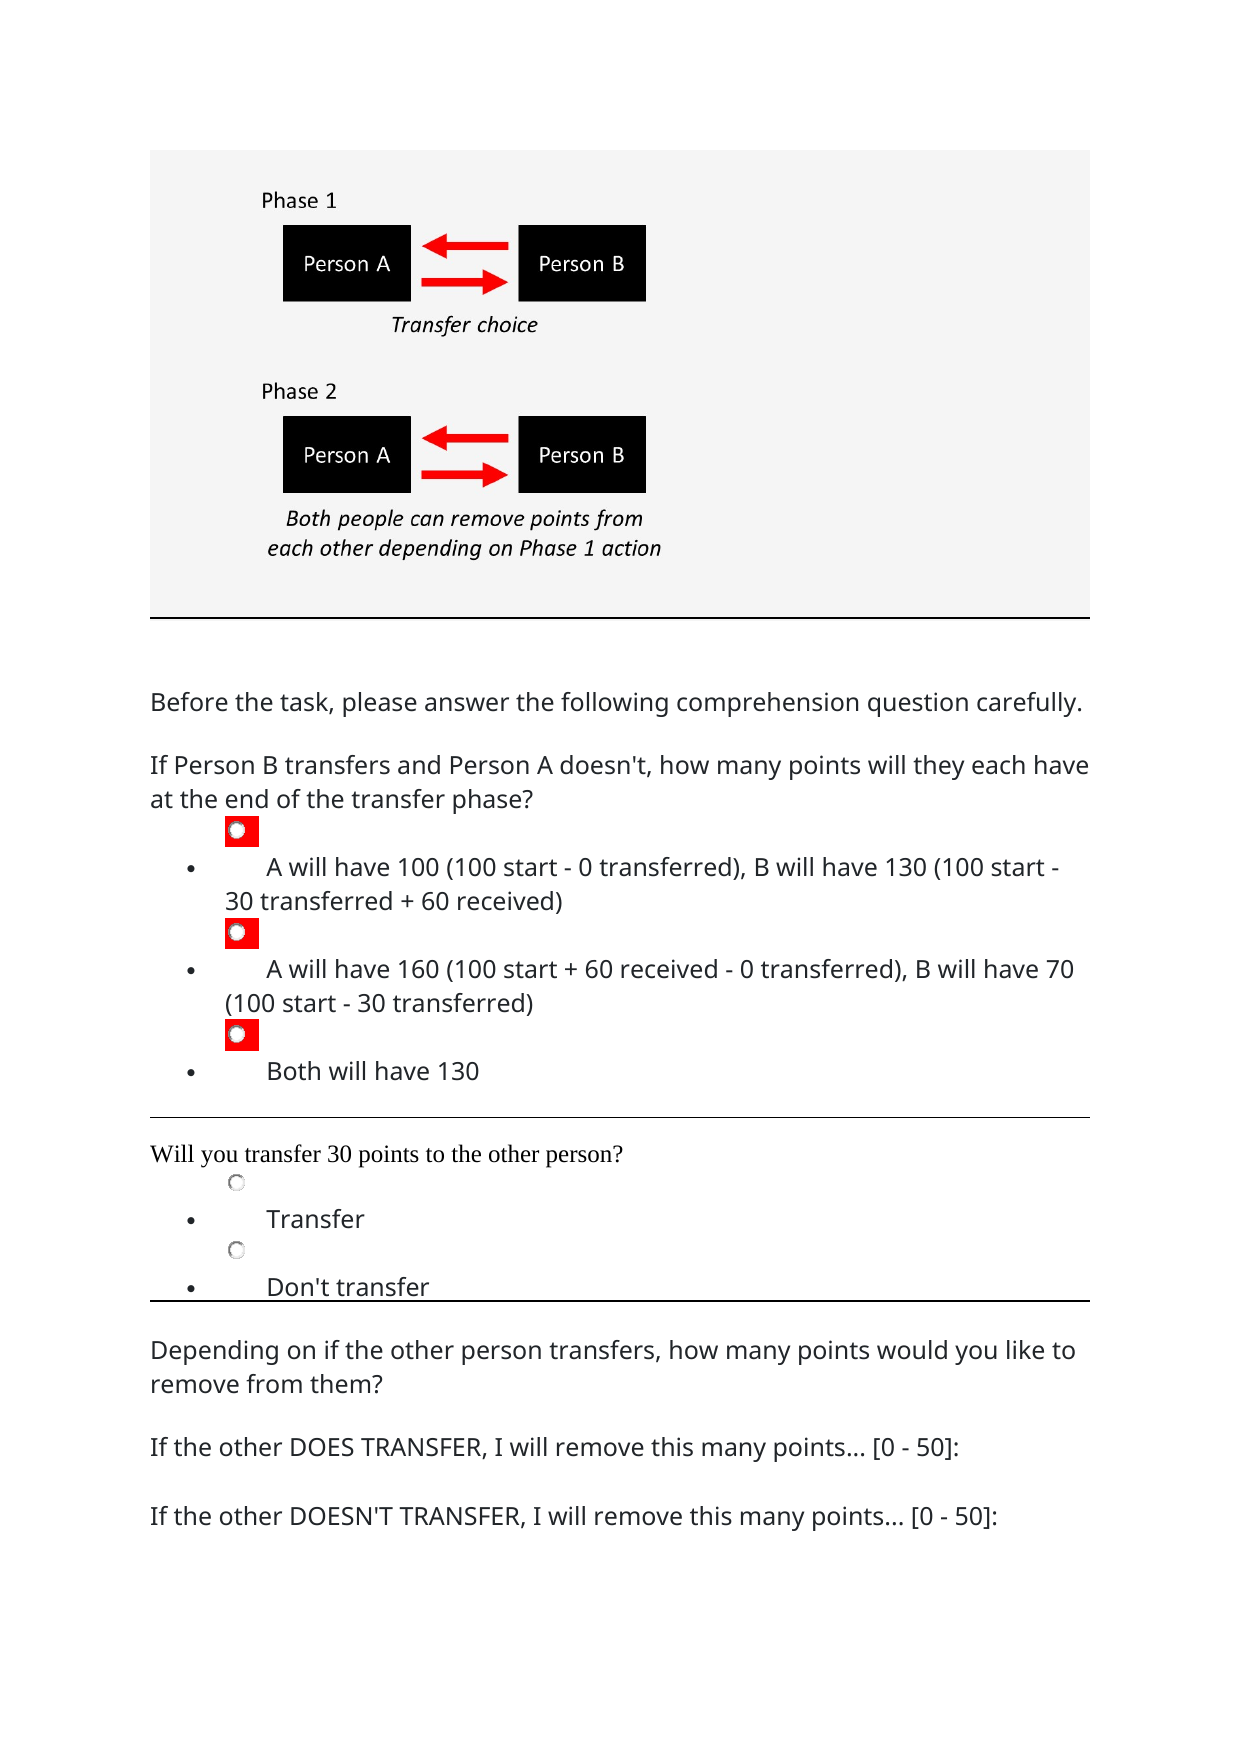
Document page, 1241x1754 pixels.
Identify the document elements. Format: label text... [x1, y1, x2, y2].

list A will have 100 (100 start - 0 transferred), B will have 130 (100 start - 30 transferred + 60 received) [187, 816, 1090, 918]
list Both will have 130 [187, 1019, 1090, 1087]
text Before the task, please answer the following comprehension question carefully. [150, 684, 1090, 718]
picture [150, 150, 778, 617]
text If the other DOESN'T TRANSFER, I will remove this many points... [0 - 50]: [150, 1498, 1090, 1532]
text If the other DOES TRANSFER, I will remove this many points... [0 - 50]: [150, 1430, 1090, 1464]
list Transfer [187, 1168, 1090, 1236]
text Depending on if the other person transfers, how many points would you like to remove from them? [150, 1333, 1090, 1401]
list A will have 160 (100 start + 60 received - 0 transferred), B will have 70 (100 start - 30 transferred) [187, 918, 1090, 1019]
text Will you transfer 30 points to the other person? [150, 1139, 1090, 1168]
list Don't transfer [187, 1236, 1090, 1300]
text If Person B transfers and Person A doesn't, how many points will they each have at the end of the transfer phase? [150, 748, 1090, 816]
